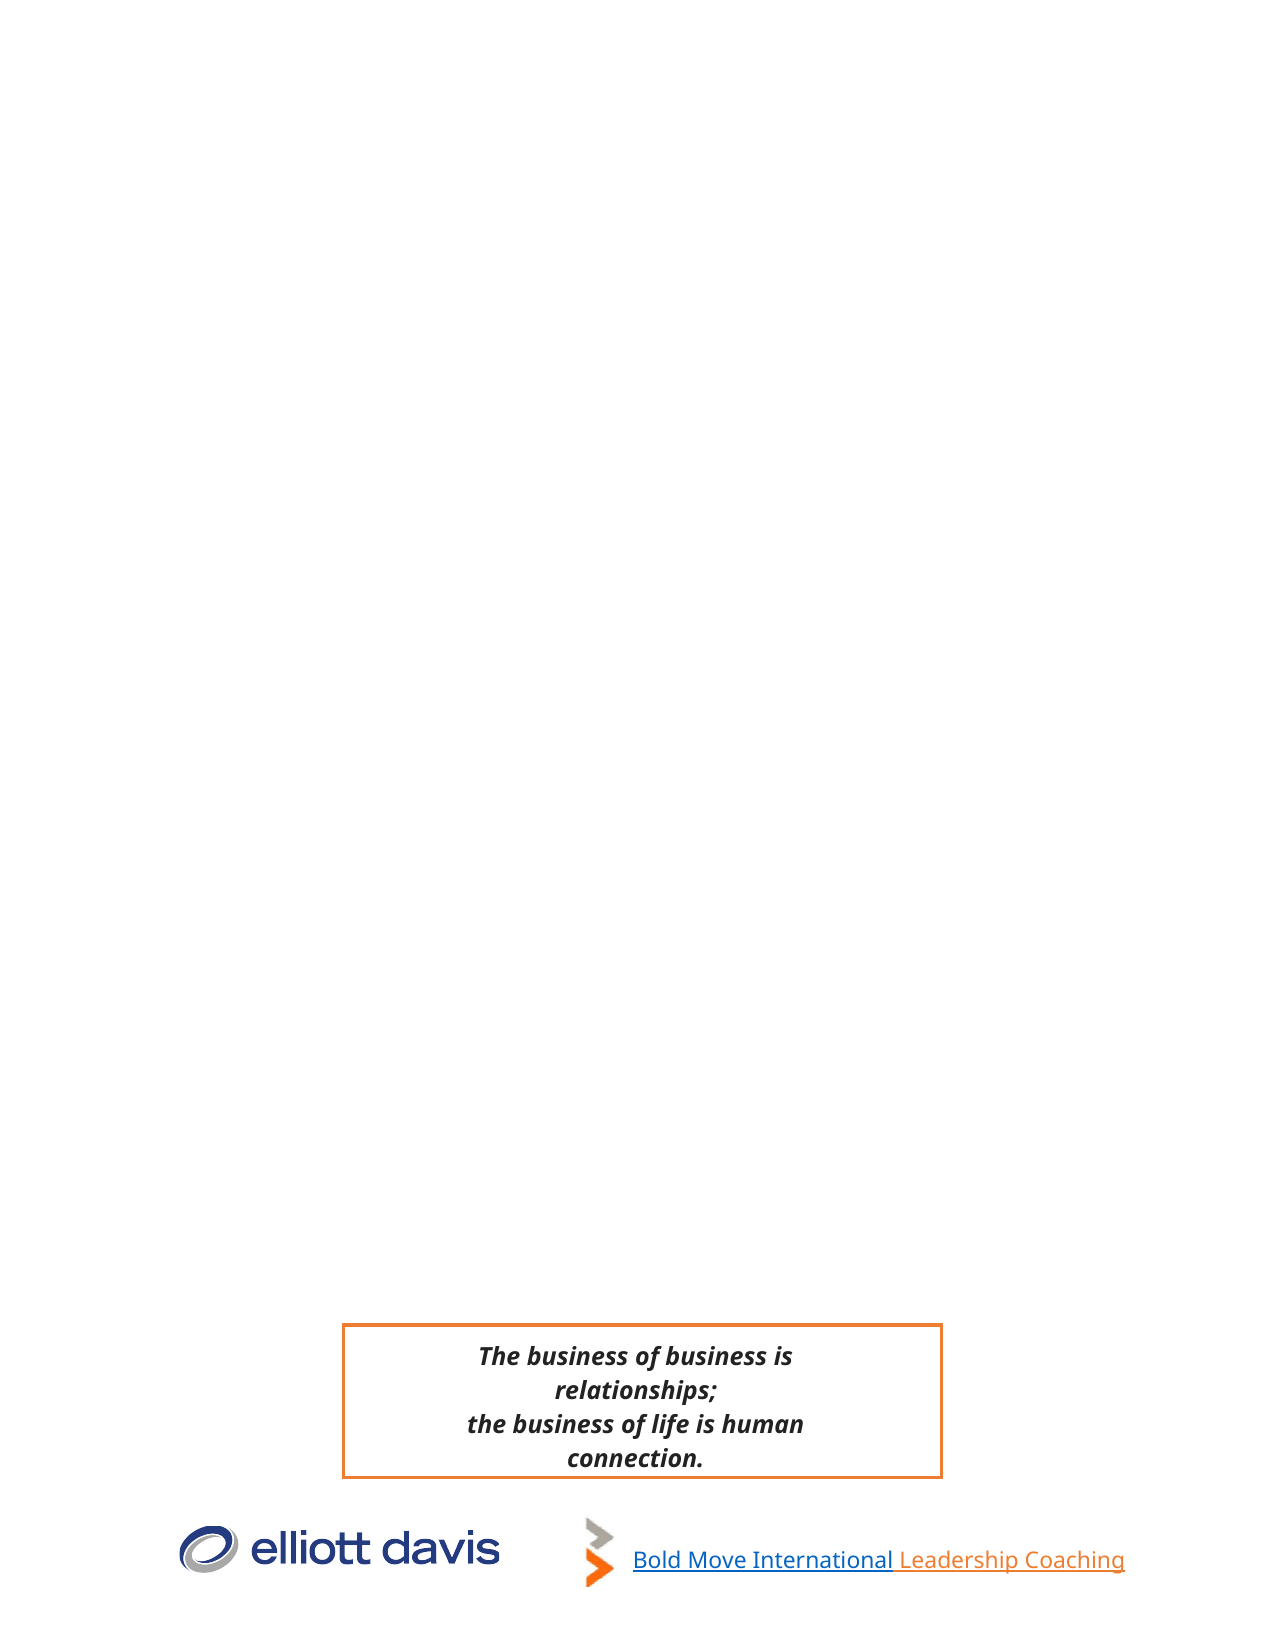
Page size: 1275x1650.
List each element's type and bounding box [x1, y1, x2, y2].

picture [584, 1515, 615, 1587]
picture [179, 1526, 500, 1573]
